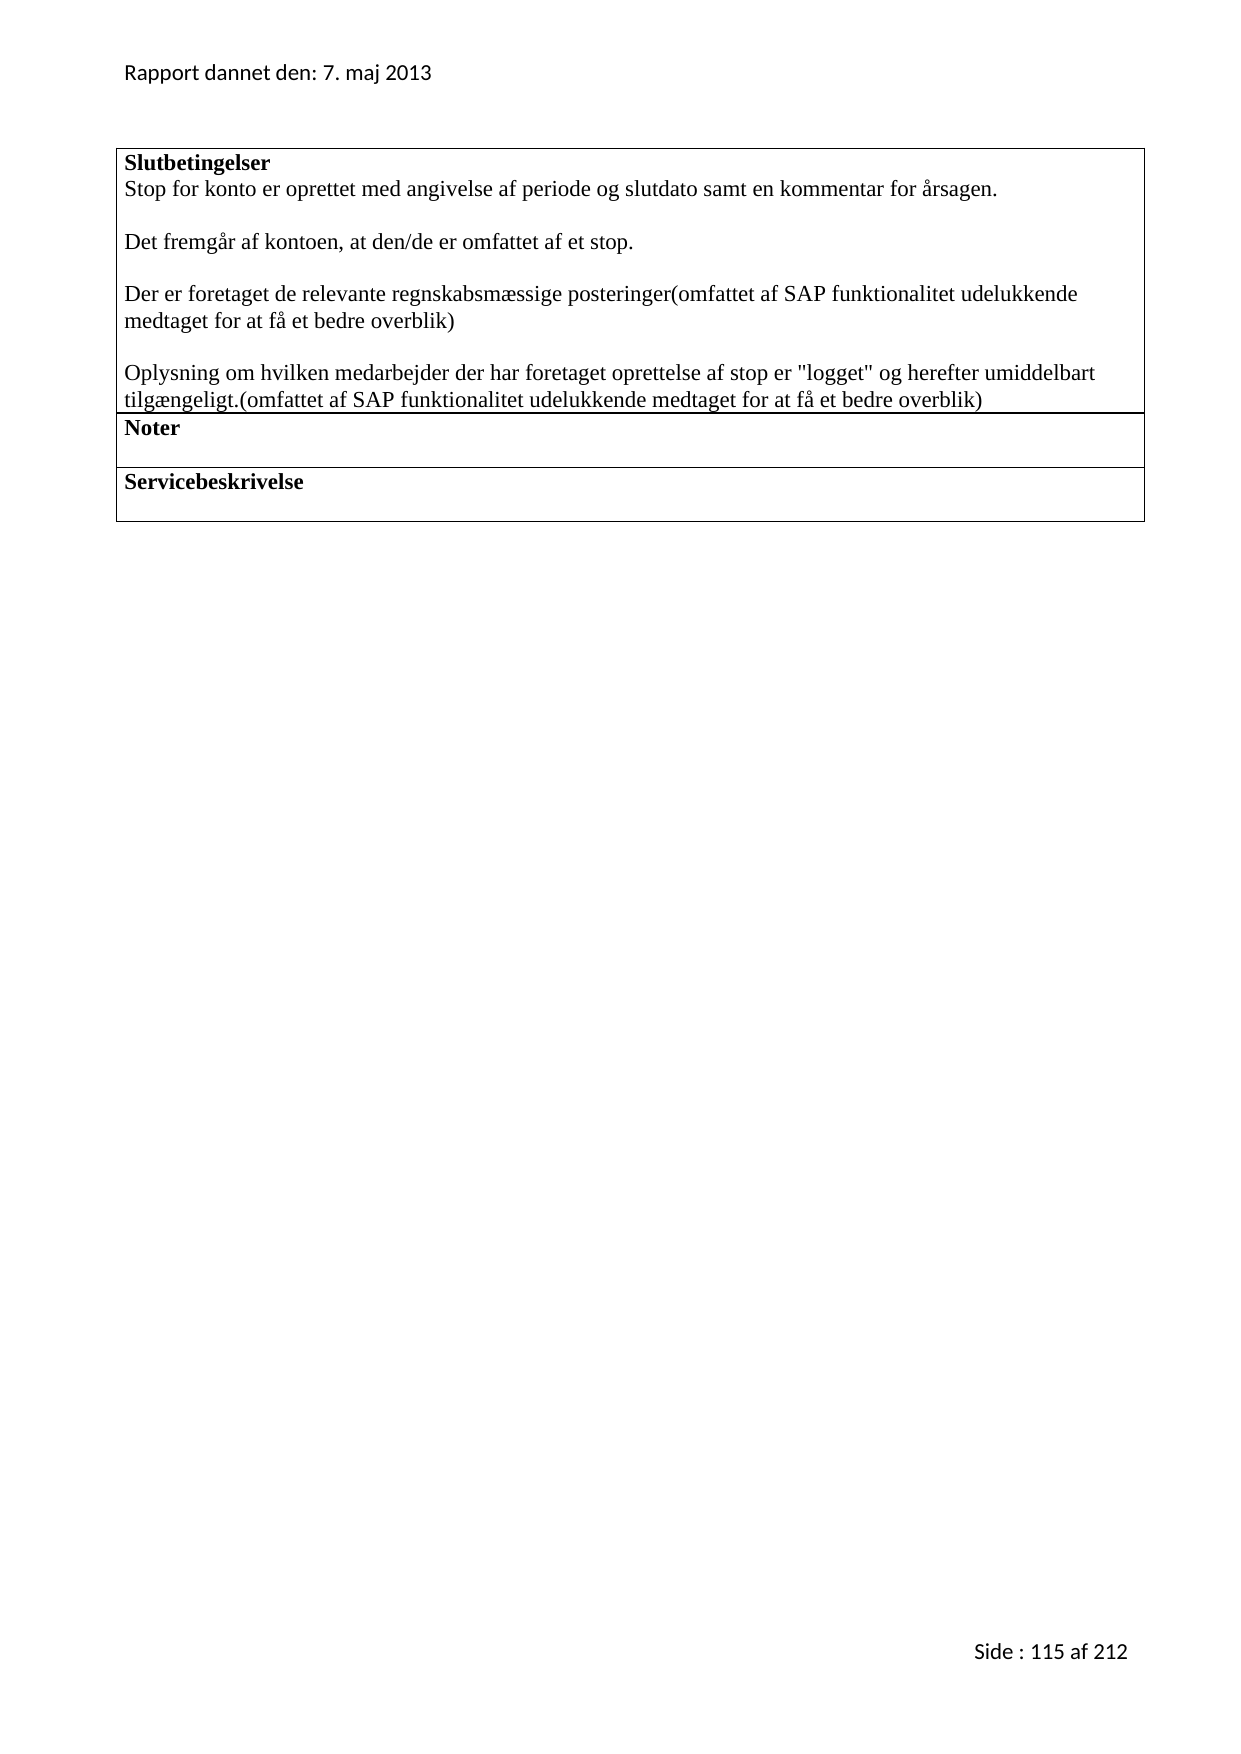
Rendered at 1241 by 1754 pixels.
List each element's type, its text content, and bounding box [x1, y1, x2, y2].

table_header Slutbetingelser Stop for konto er oprettet med angivelse af periode og slutdato samt en kommentar for årsagen. Det fremgår af kontoen, at den/de er omfattet af et stop. Der er foretaget de relevante regnskabsmæssige posteringer(omfattet af SAP funktionalitet udelukkende medtaget for at få et bedre overblik) Oplysning om hvilken medarbejder der har foretaget oprettelse af stop er "logget" og herefter umiddelbart tilgængeligt.(omfattet af SAP funktionalitet udelukkende medtaget for at få et bedre overblik) [117, 149, 1144, 412]
table_cell Noter [117, 414, 1144, 466]
table_cell Servicebeskrivelse [117, 468, 1144, 521]
